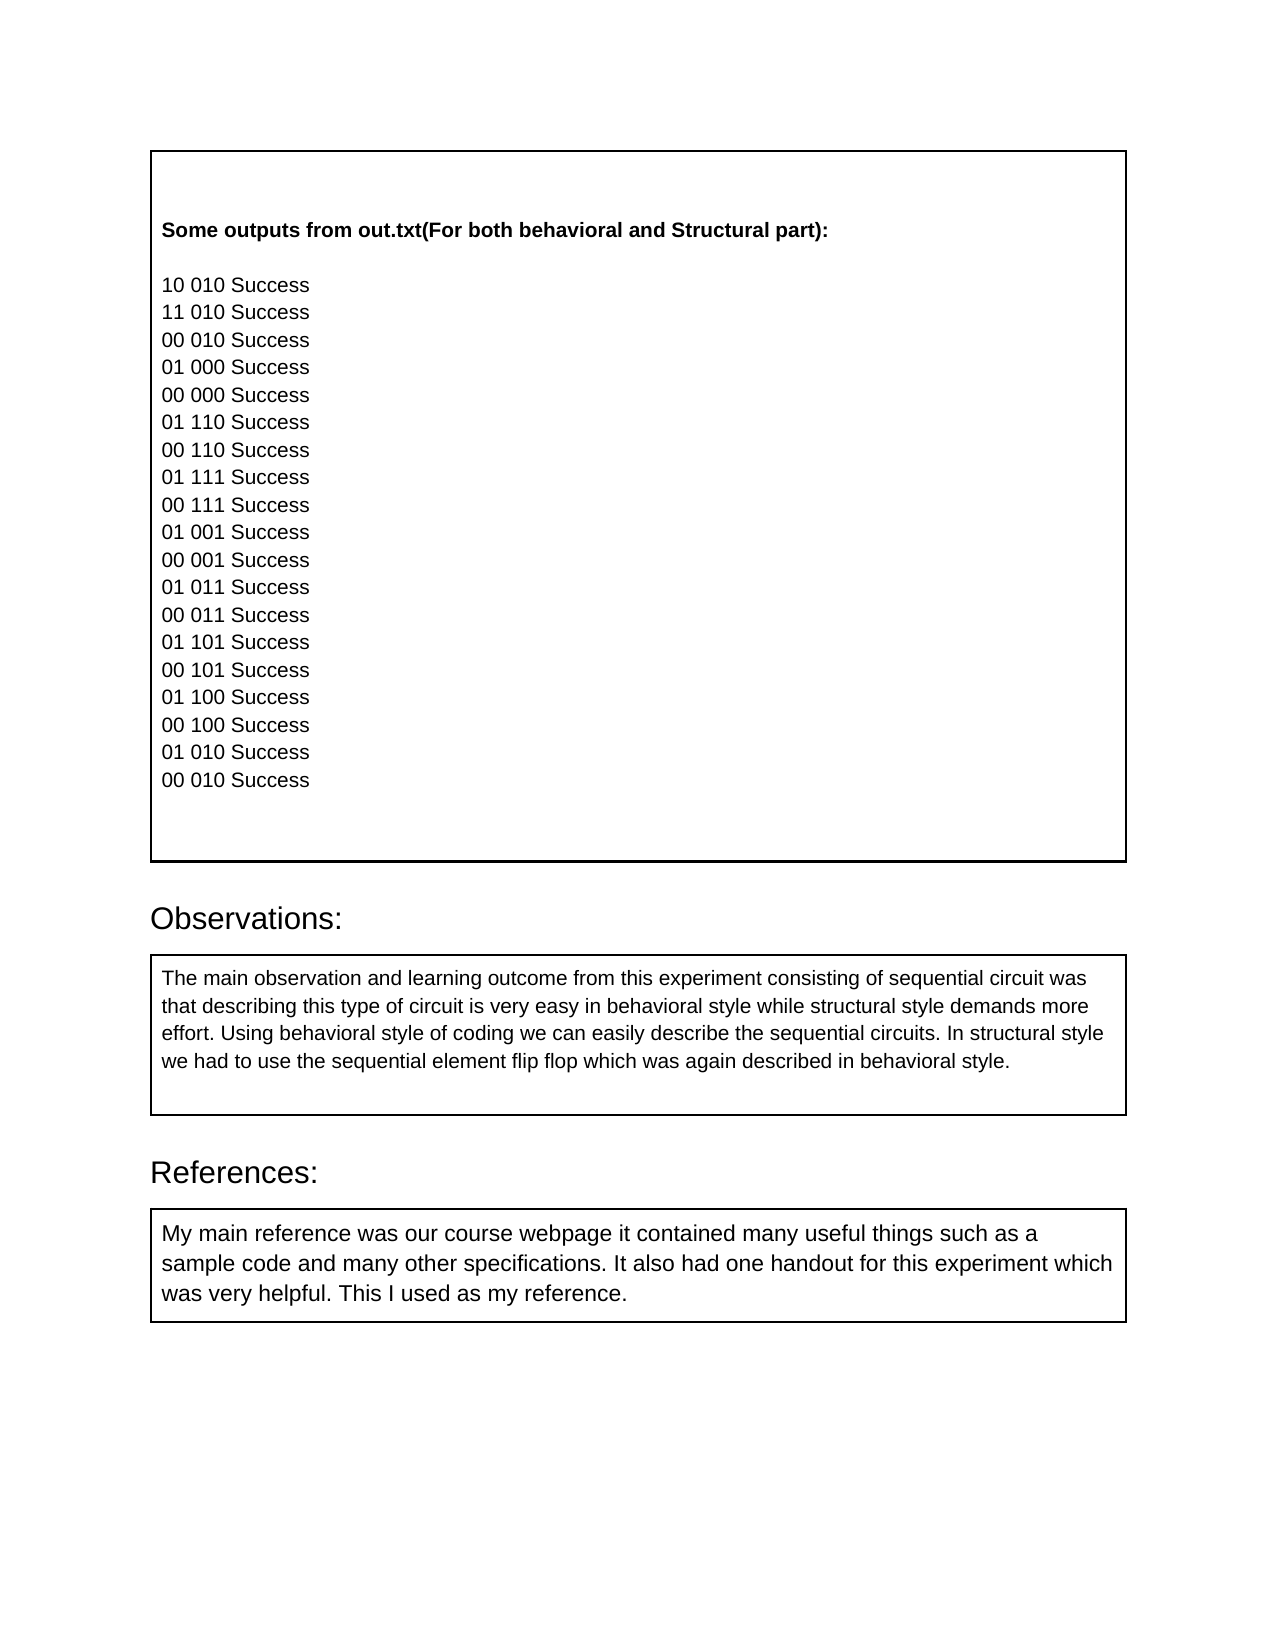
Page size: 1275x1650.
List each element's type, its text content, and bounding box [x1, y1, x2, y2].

table_header My main reference was our course webpage it contained many useful things such as a sample code and many other specifications. It also had one handout for this experiment which was very helpful. This I used as my reference. [152, 1210, 1125, 1321]
table_header The main observation and learning outcome from this experiment consisting of sequential circuit was that describing this type of circuit is very easy in behavioral style while structural style demands more effort. Using behavioral style of coding we can easily describe the sequential circuits. In structural style we had to use the sequential element flip flop which was again described in behavioral style. [152, 956, 1125, 1114]
subtitle Observations: [150, 900, 1125, 936]
subtitle References: [150, 1154, 1125, 1190]
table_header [152, 152, 1125, 860]
